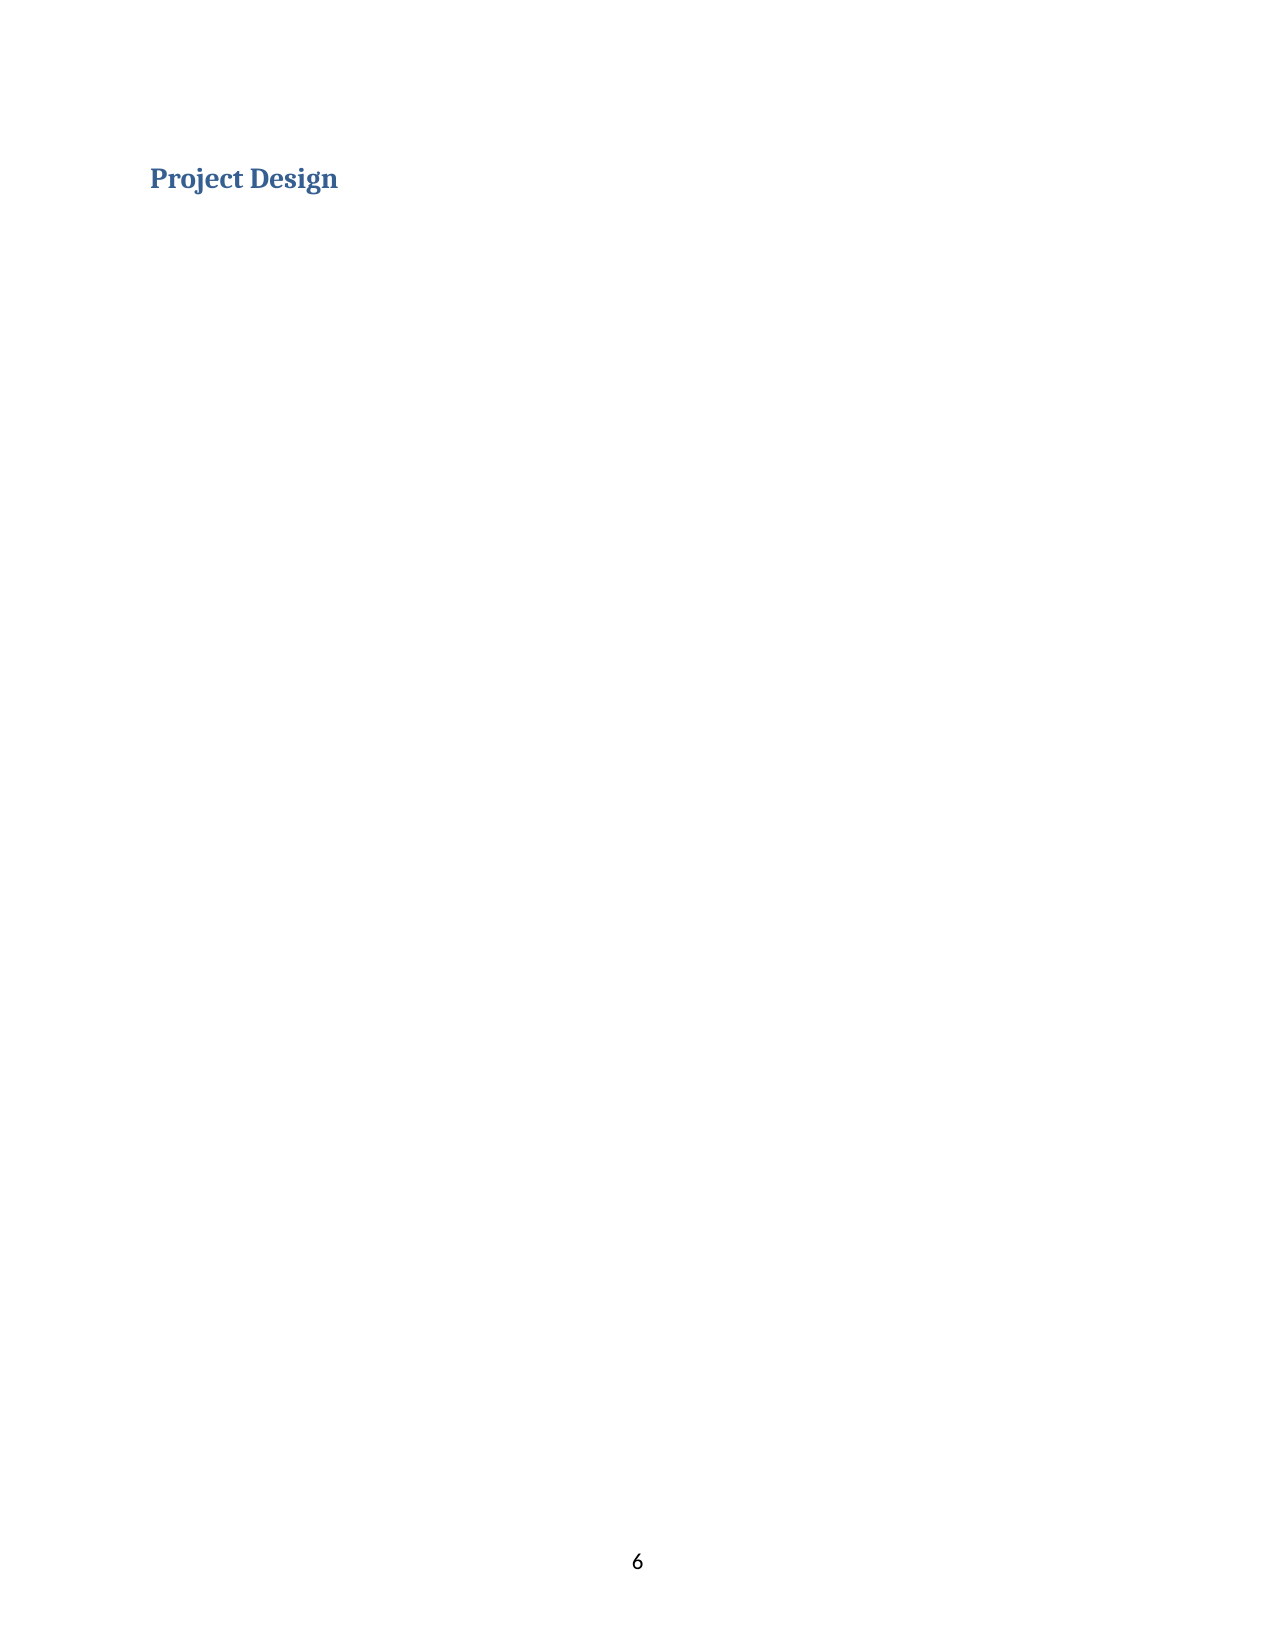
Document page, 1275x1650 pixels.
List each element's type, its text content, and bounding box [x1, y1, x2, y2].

subtitle Project Design [150, 162, 1125, 196]
